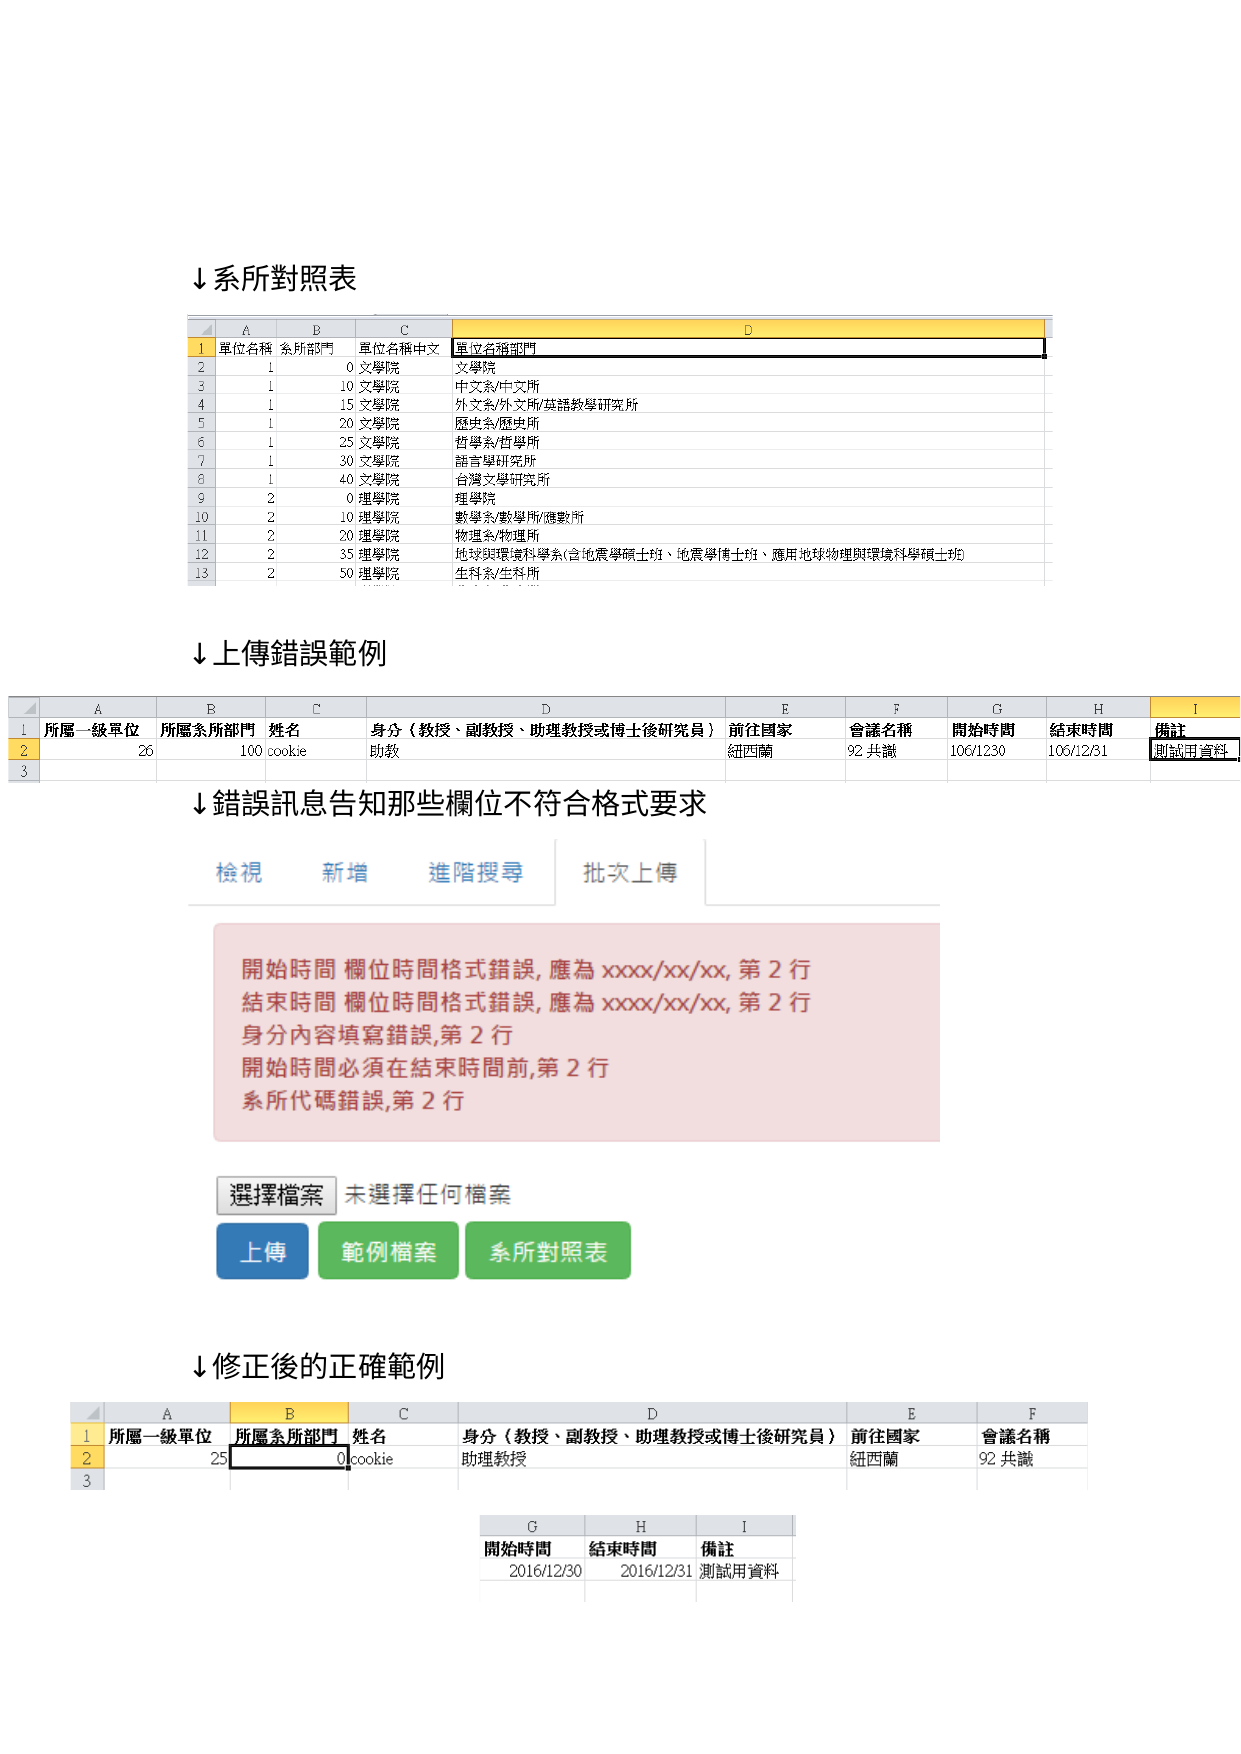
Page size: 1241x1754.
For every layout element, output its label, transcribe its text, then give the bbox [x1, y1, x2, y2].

text ↓系所對照表 [187, 239, 1053, 314]
text ↓修正後的正確範例 [187, 1327, 1053, 1402]
picture [187, 839, 940, 1292]
text ↓上傳錯誤範例 [187, 614, 1053, 689]
picture [70, 1402, 1088, 1490]
picture [8, 696, 1241, 783]
text ↓錯誤訊息告知那些欄位不符合格式要求 [187, 783, 1053, 839]
picture [187, 314, 1053, 586]
picture [479, 1515, 796, 1602]
